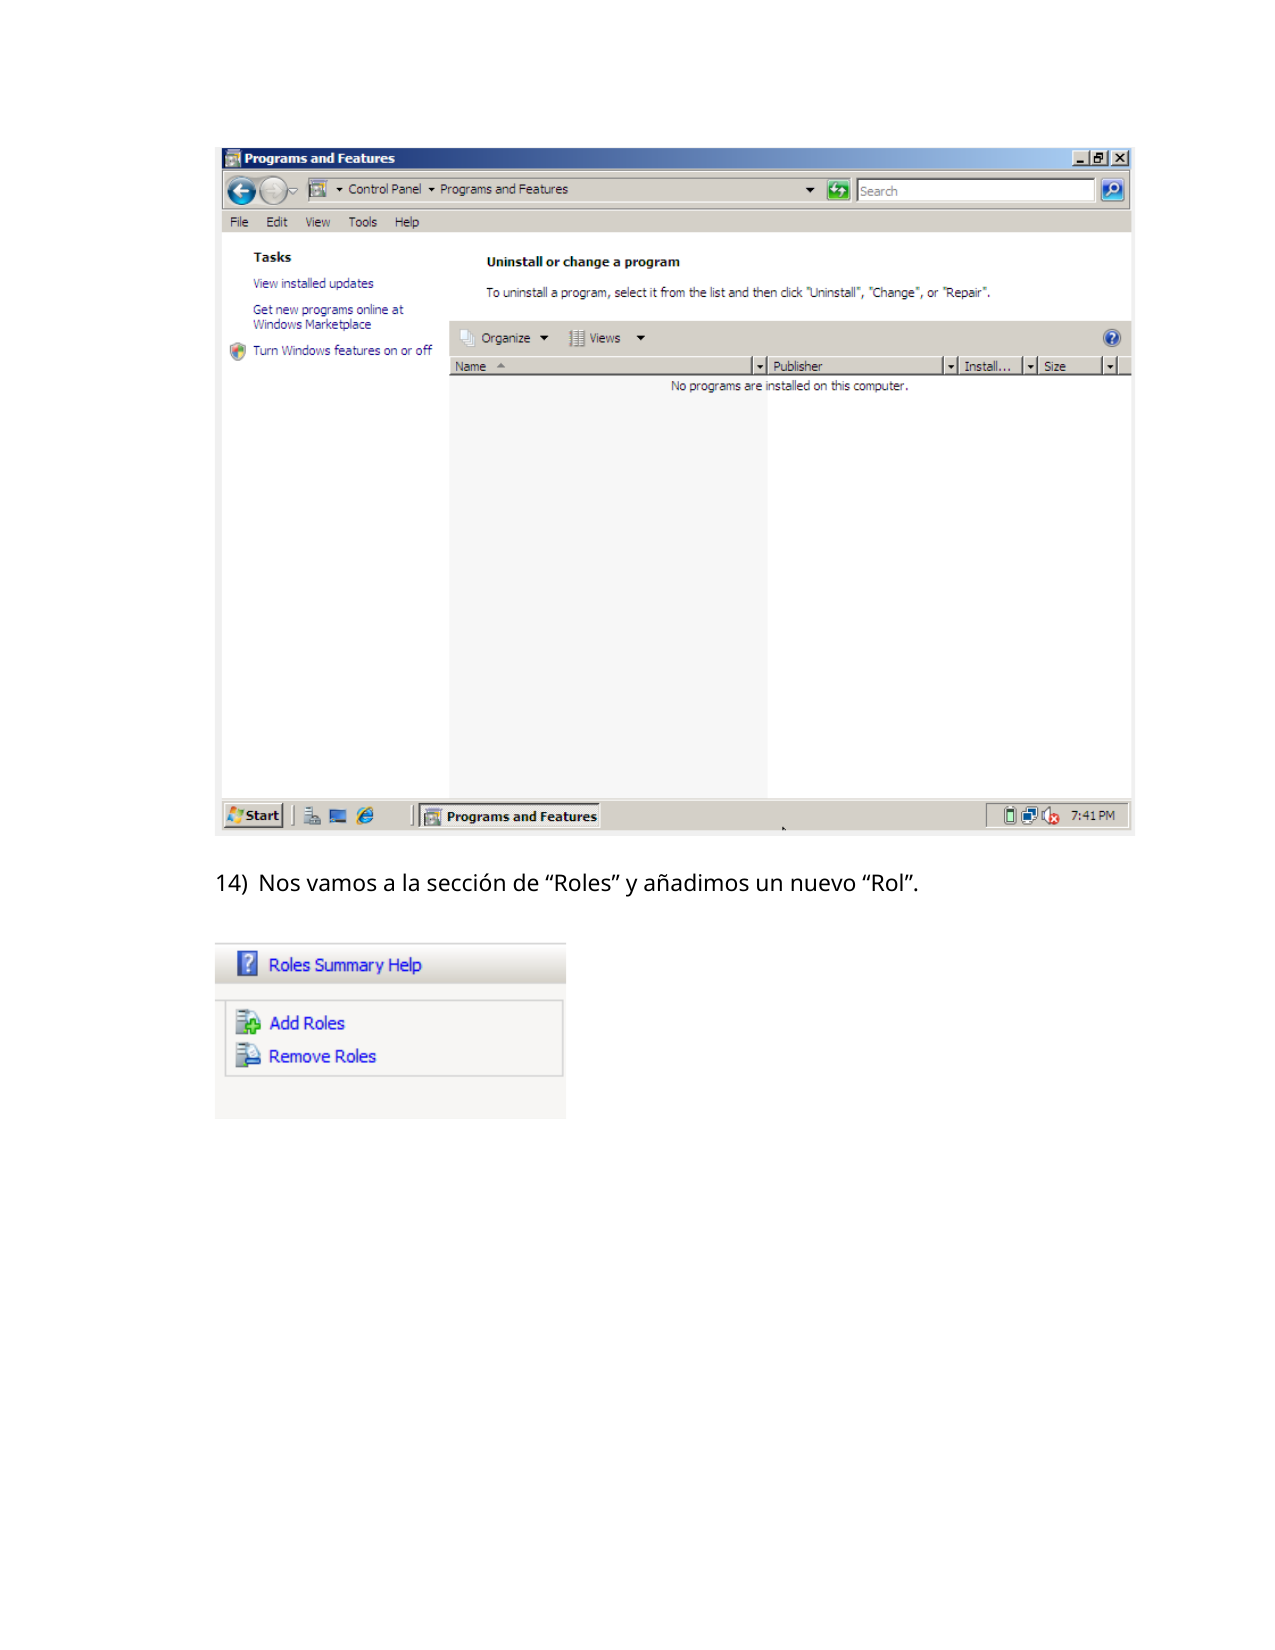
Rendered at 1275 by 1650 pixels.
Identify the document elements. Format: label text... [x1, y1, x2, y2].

list Nos vamos a la sección de “Roles” y añadimos un nuevo “Rol”. [215, 867, 1098, 898]
picture [214, 147, 1136, 836]
picture [214, 929, 567, 1119]
